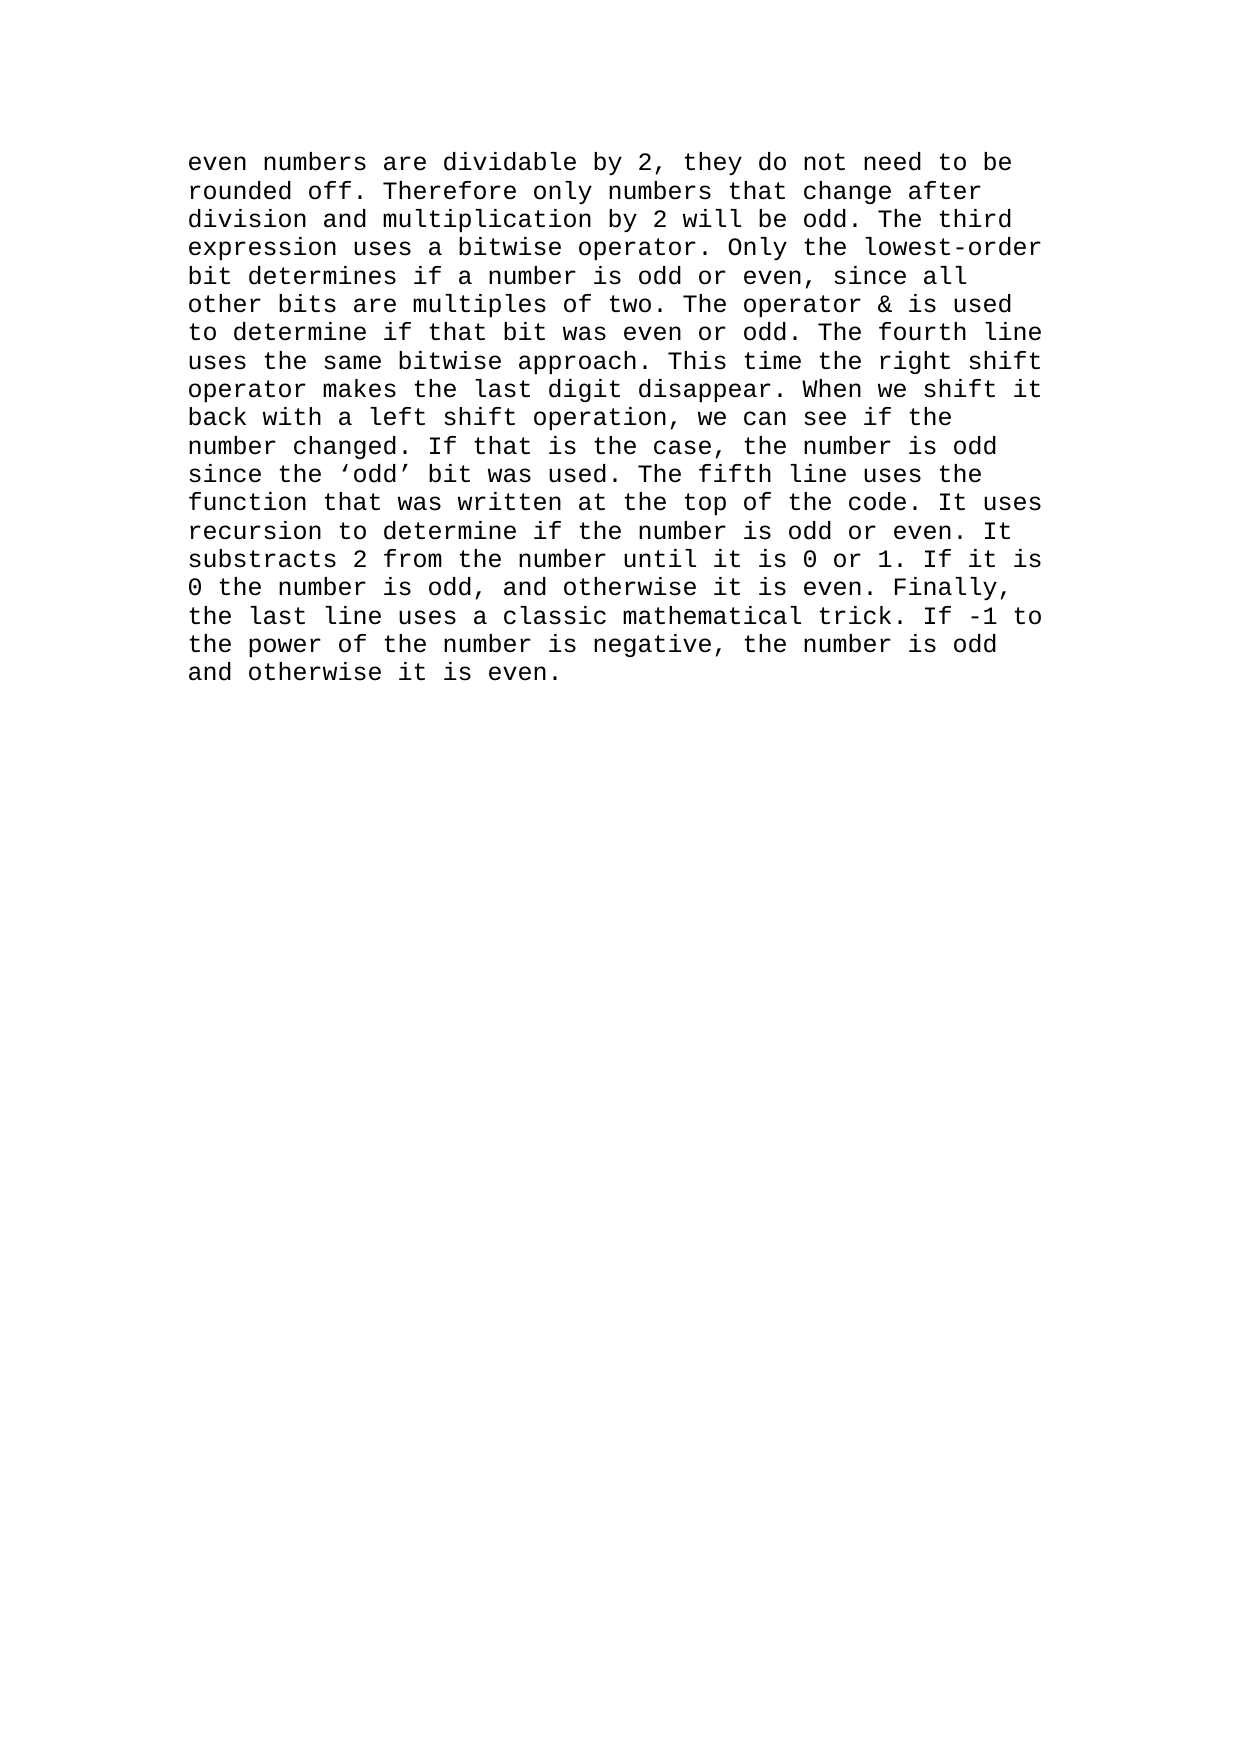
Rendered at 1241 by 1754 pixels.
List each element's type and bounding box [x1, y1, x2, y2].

text [187, 150, 1053, 688]
